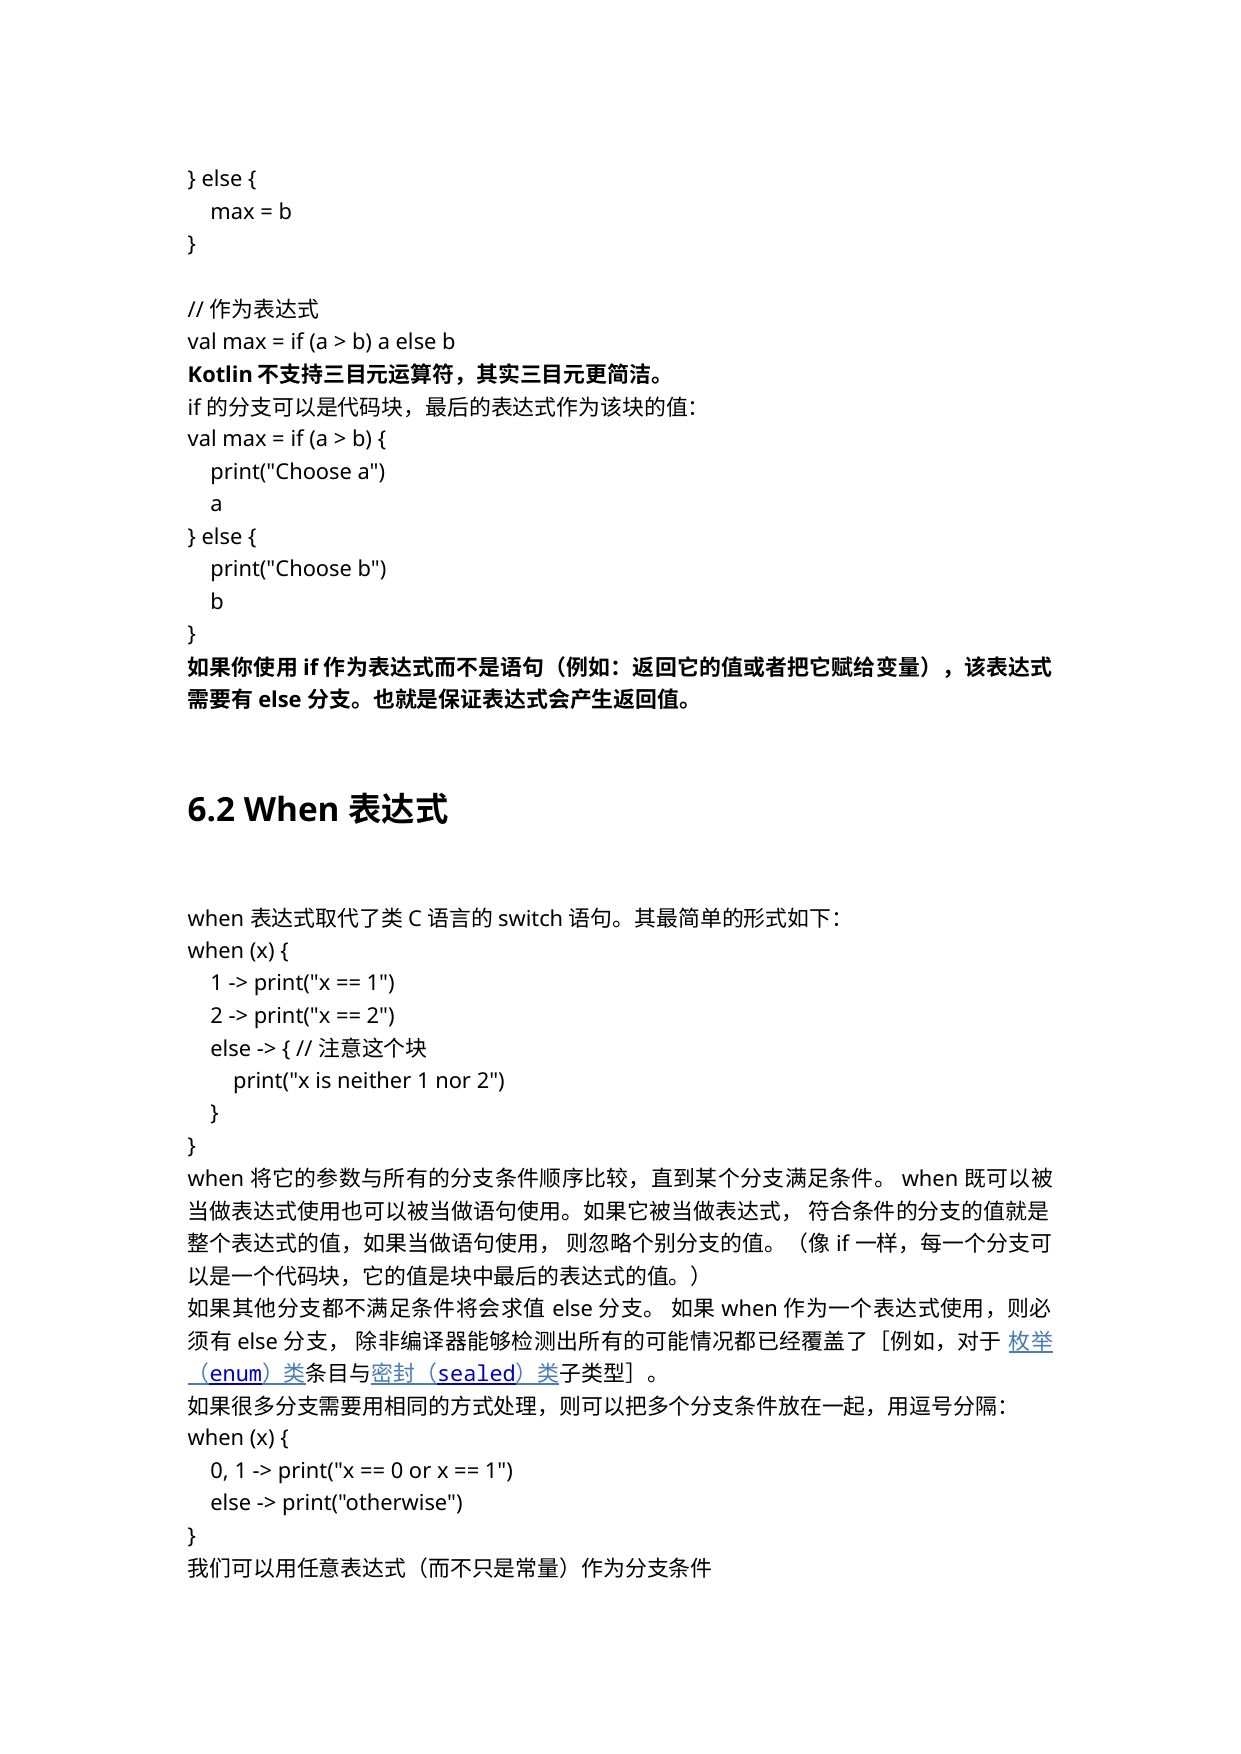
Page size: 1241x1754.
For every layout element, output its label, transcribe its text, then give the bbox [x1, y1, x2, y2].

text // 作为表达式 [187, 292, 1053, 324]
text 如果很多分支需要用相同的方式处理，则可以把多个分支条件放在一起，用逗号分隔： [187, 1388, 1053, 1421]
text when 表达式取代了类 C 语言的 switch 语句。其最简单的形式如下： [187, 901, 1053, 933]
text 我们可以用任意表达式（而不只是常量）作为分支条件 [187, 1551, 1053, 1583]
text val max = if (a > b) a else b [187, 324, 1053, 357]
text print("Choose b") [187, 552, 1053, 584]
text else -> print("otherwise") [187, 1486, 1053, 1518]
text Kotlin不支持三目元运算符，其实三目元更简洁。 [187, 357, 1053, 389]
text } [187, 1518, 1053, 1551]
text b [187, 584, 1053, 617]
text 如果你使用 if 作为表达式而不是语句（例如：返回它的值或者把它赋给变量），该表达式需要有 else 分支。也就是保证表达式会产生返回值。 [187, 649, 1053, 714]
text max = b [187, 194, 1053, 227]
text when 将它的参数与所有的分支条件顺序比较，直到某个分支满足条件。 when 既可以被当做表达式使用也可以被当做语句使用。如果它被当做表达式， 符合条件的分支的值就是整个表达式的值，如果当做语句使用， 则忽略个别分支的值。（像 if 一样，每一个分支可以是一个代码块，它的值是块中最后的表达式的值。） [187, 1161, 1053, 1291]
subtitle 6.2 When 表达式 [187, 774, 1053, 839]
text } [187, 617, 1053, 649]
text 2 -> print("x == 2") [187, 998, 1053, 1031]
text a [187, 487, 1053, 519]
text val max = if (a > b) { [187, 422, 1053, 454]
text when (x) { [187, 1421, 1053, 1453]
text print("x is neither 1 nor 2") [187, 1063, 1053, 1096]
text } else { [187, 162, 1053, 194]
text when (x) { [187, 933, 1053, 966]
text } [187, 1128, 1053, 1161]
text if 的分支可以是代码块，最后的表达式作为该块的值： [187, 389, 1053, 422]
text 0, 1 -> print("x == 0 or x == 1") [187, 1453, 1053, 1486]
text print("Choose a") [187, 454, 1053, 487]
text else -> { // 注意这个块 [187, 1031, 1053, 1063]
text 1 -> print("x == 1") [187, 966, 1053, 998]
text } else { [187, 519, 1053, 552]
text } [187, 1096, 1053, 1128]
text 如果其他分支都不满足条件将会求值 else 分支。 如果 when 作为一个表达式使用，则必须有 else 分支， 除非编译器能够检测出所有的可能情况都已经覆盖了［例如，对于 枚举（enum）类条目与密封（sealed）类子类型］。 [187, 1291, 1053, 1388]
text } [187, 227, 1053, 259]
